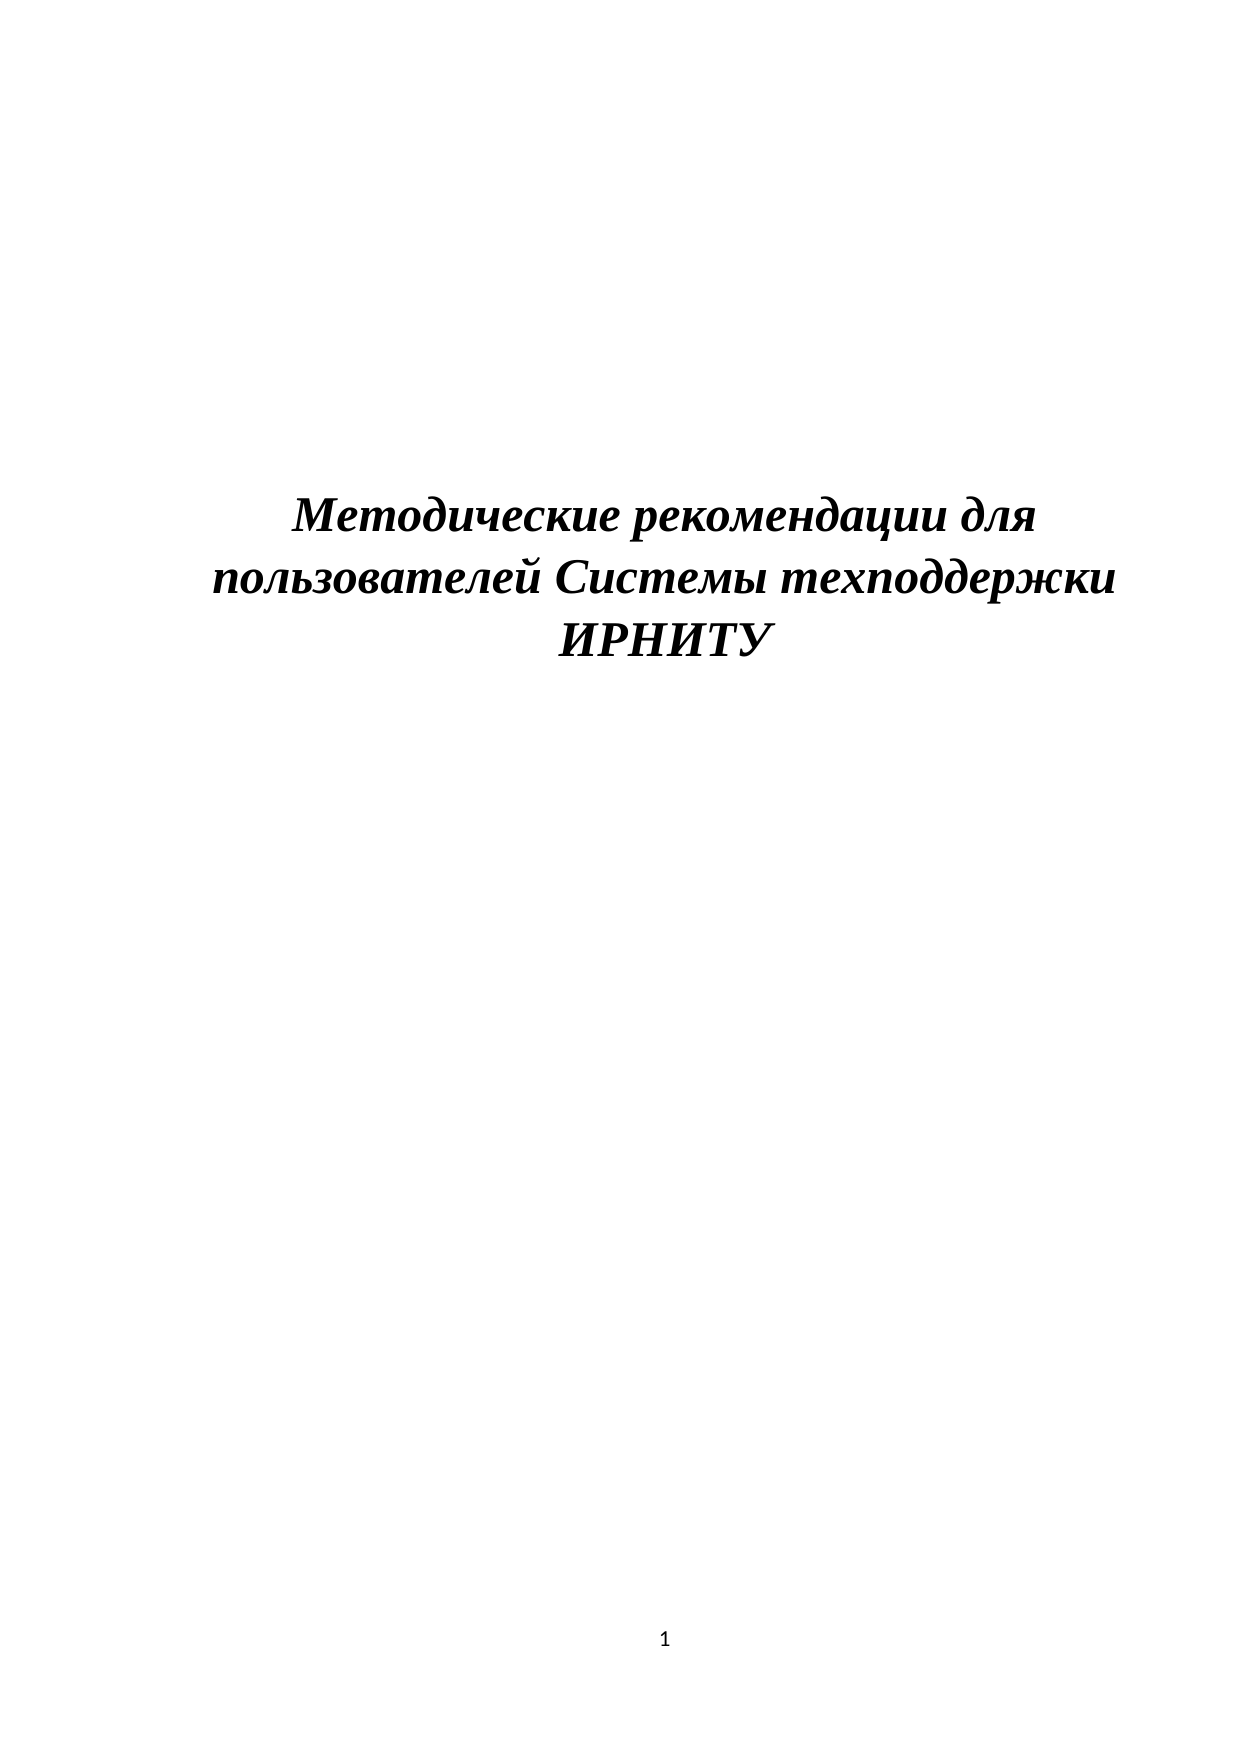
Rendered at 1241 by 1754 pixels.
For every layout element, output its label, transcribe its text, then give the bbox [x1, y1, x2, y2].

text Методические рекомендации для пользователей Системы техподдержки ИРНИТУ [177, 485, 1152, 667]
